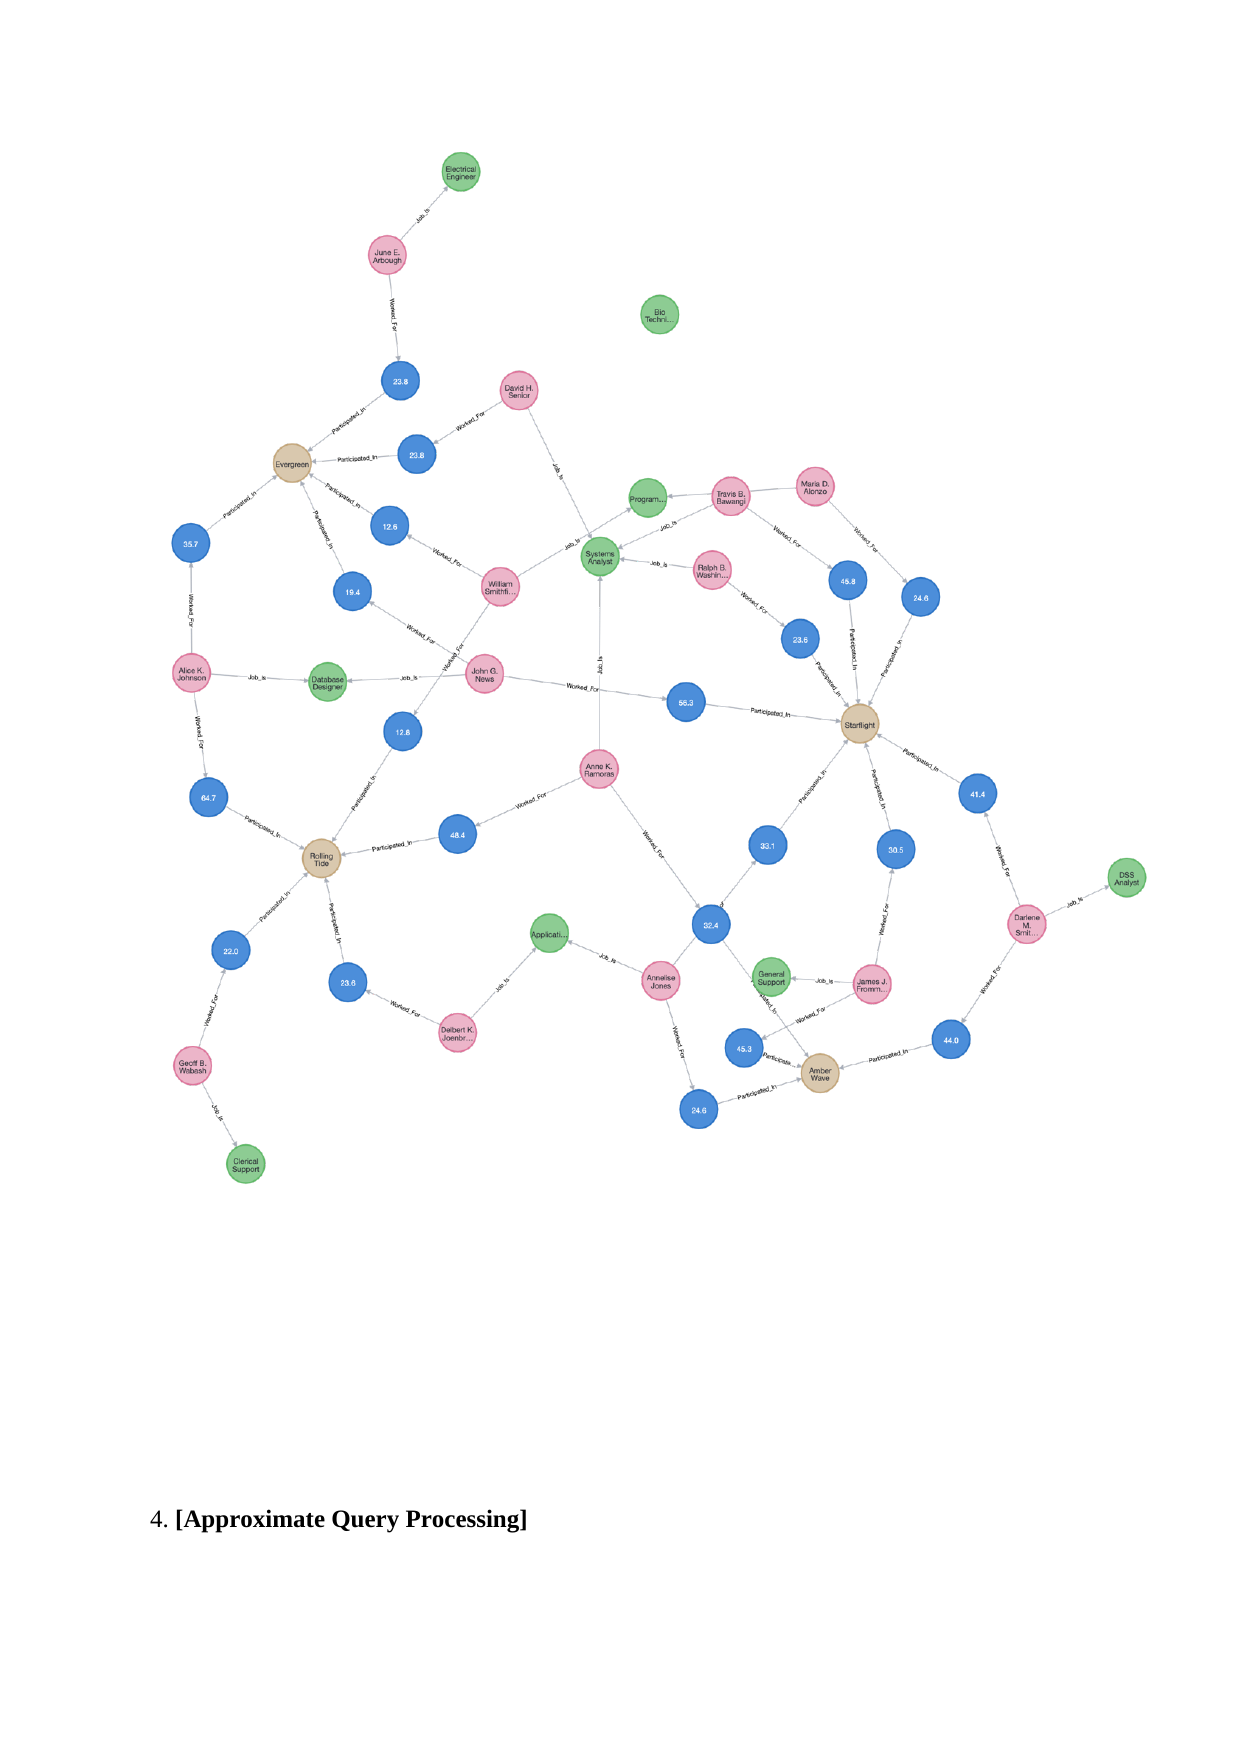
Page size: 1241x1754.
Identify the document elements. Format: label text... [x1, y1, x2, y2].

text 4. [Approximate Query Processing] [150, 1504, 1090, 1533]
picture [150, 150, 1167, 1186]
